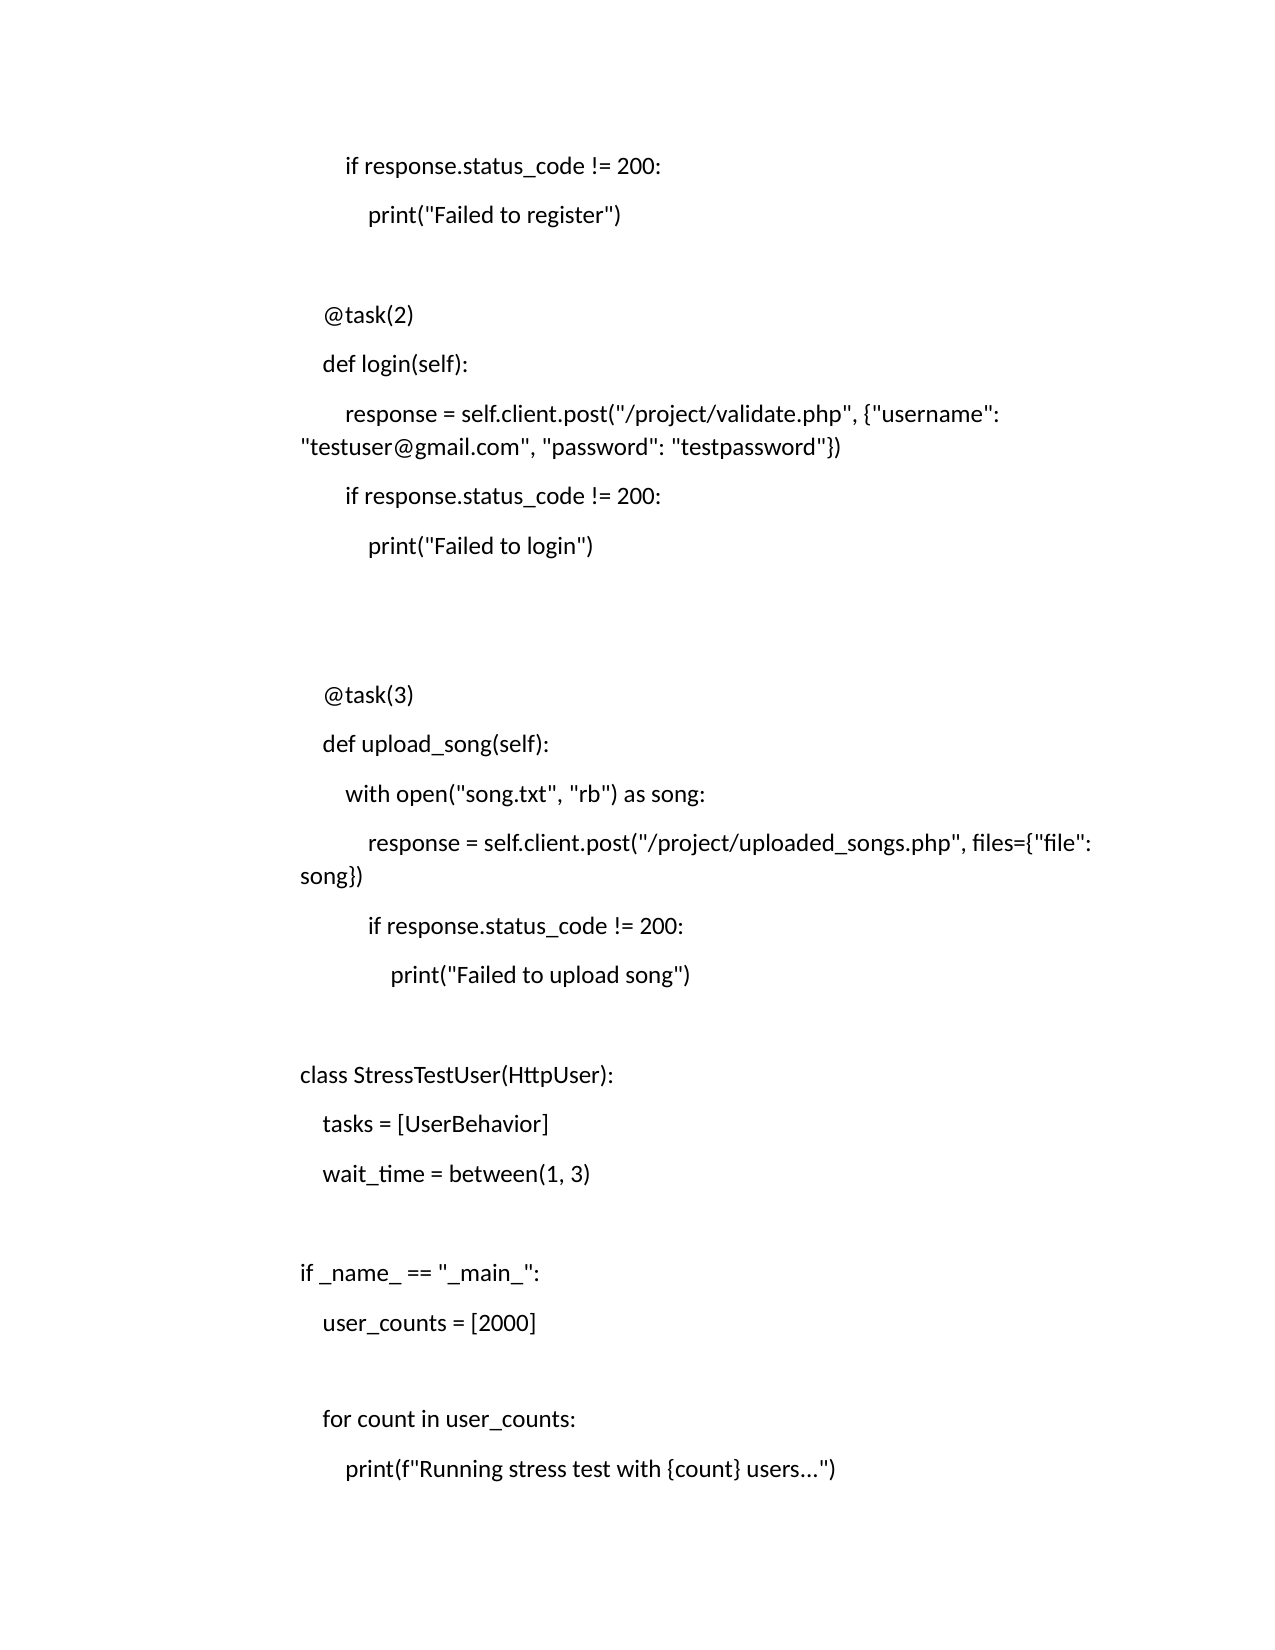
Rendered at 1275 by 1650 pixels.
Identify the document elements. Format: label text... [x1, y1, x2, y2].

text print("Failed to login") [300, 530, 1125, 561]
text class StressTestUser(HttpUser): [300, 1059, 1125, 1089]
text user_counts = [2000] [300, 1307, 1125, 1337]
text print(f"Running stress test with {count} users...") [300, 1453, 1125, 1483]
text @task(2) [300, 299, 1125, 329]
text print("Failed to register") [300, 199, 1125, 230]
text for count in user_counts: [300, 1403, 1125, 1434]
text print("Failed to upload song") [300, 959, 1125, 990]
text response = self.client.post("/project/validate.php", {"username": "testuser@gmail.com", "password": "testpassword"}) [300, 398, 1125, 461]
text if response.status_code != 200: [300, 150, 1125, 181]
text if _name_ == "_main_": [300, 1257, 1125, 1288]
text tasks = [UserBehavior] [300, 1108, 1125, 1139]
text wait_time = between(1, 3) [300, 1158, 1125, 1188]
text response = self.client.post("/project/uploaded_songs.php", files={"file": song}) [300, 827, 1125, 891]
text if response.status_code != 200: [300, 910, 1125, 941]
text @task(3) [300, 679, 1125, 709]
text with open("song.txt", "rb") as song: [300, 778, 1125, 808]
text def upload_song(self): [300, 728, 1125, 759]
text if response.status_code != 200: [300, 480, 1125, 511]
text def login(self): [300, 348, 1125, 379]
